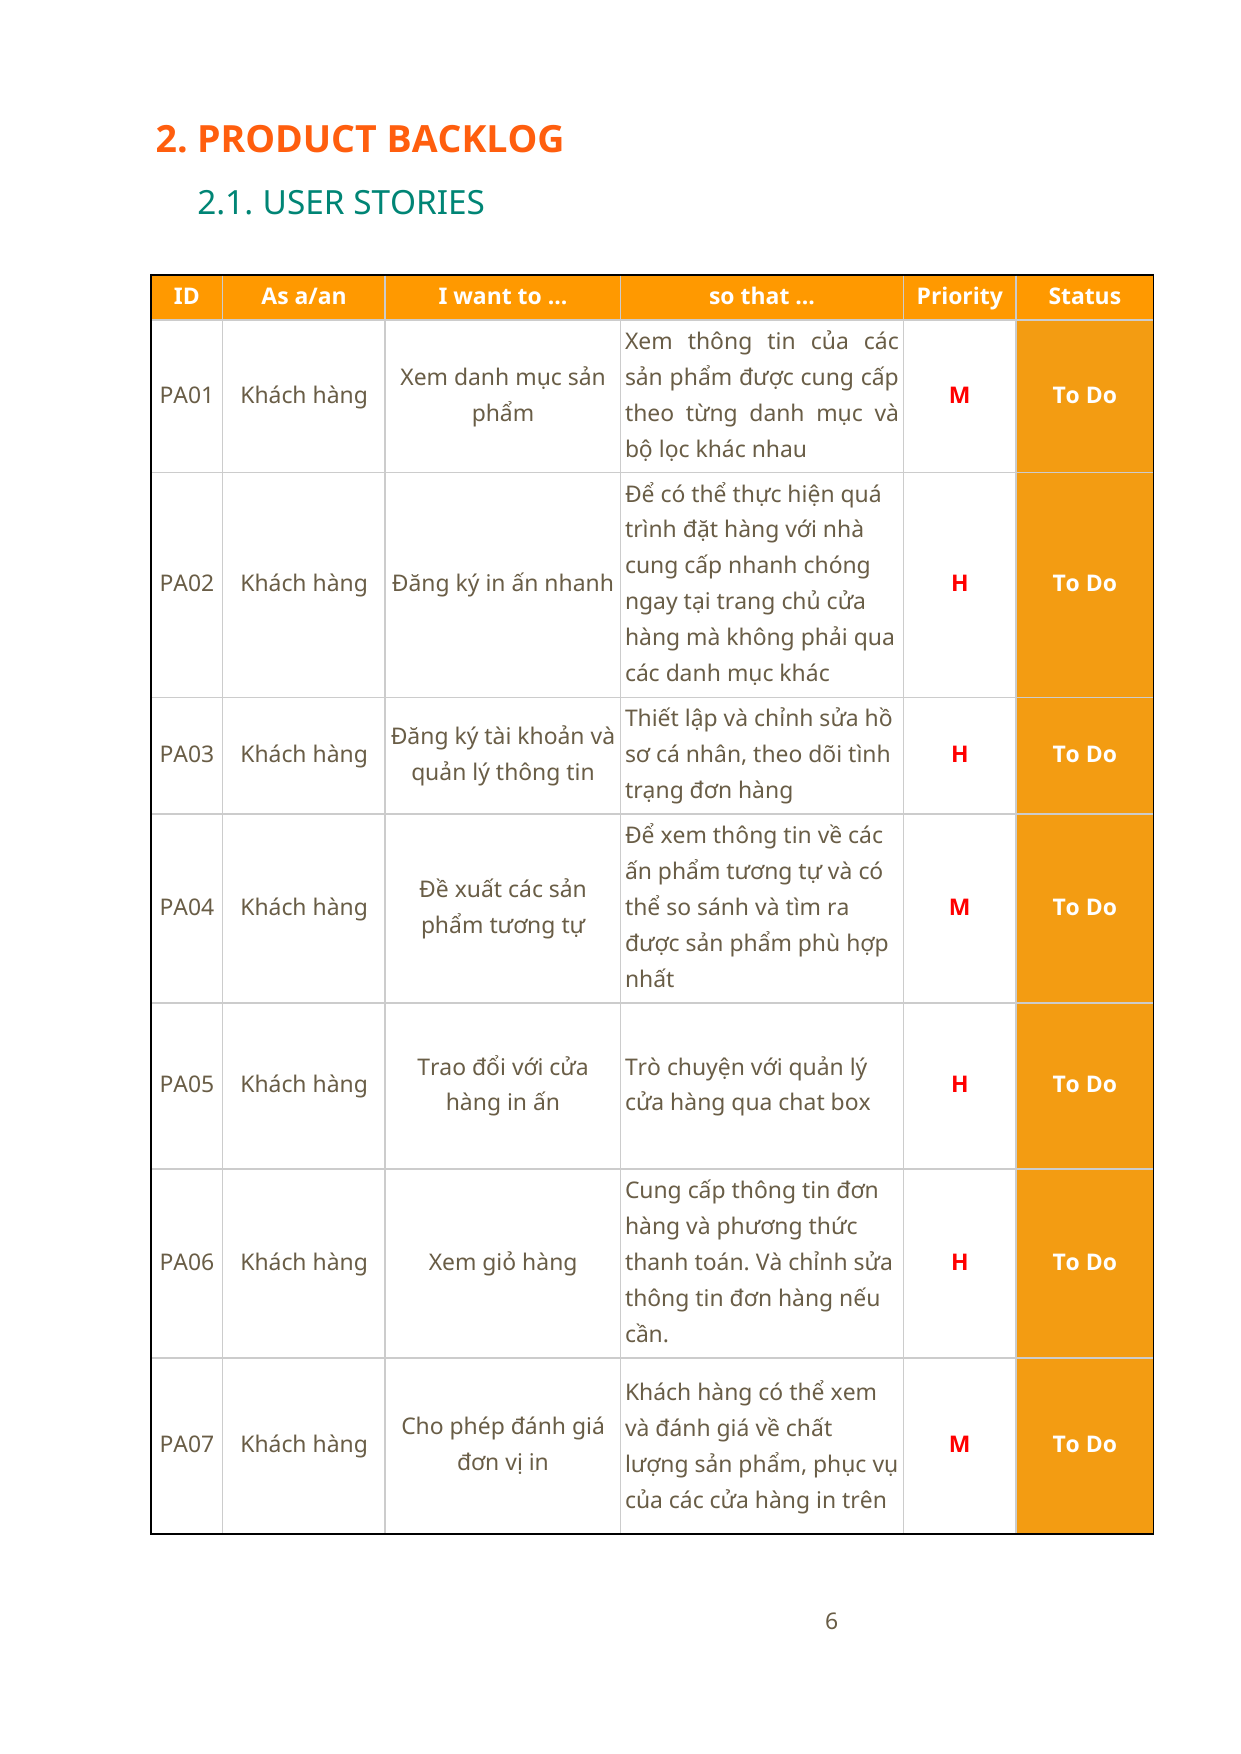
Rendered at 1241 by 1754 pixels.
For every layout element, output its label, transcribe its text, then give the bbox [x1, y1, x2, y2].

table_cell Thiết lập và chỉnh sửa hồ sơ cá nhân, theo dõi tình trạng đơn hàng [621, 698, 903, 813]
table_cell Xem danh mục sản phẩm [386, 321, 620, 472]
table_cell H [904, 1170, 1015, 1357]
table_cell M [904, 321, 1015, 472]
table_cell PA06 [152, 1170, 222, 1357]
table_header Priority [904, 276, 1015, 319]
table_cell Cung cấp thông tin đơn hàng và phương thức thanh toán. Và chỉnh sửa thông tin đơn hàng nếu cần. [621, 1170, 903, 1357]
subtitle USER STORIES [253, 178, 1090, 224]
table_cell PA07 [152, 1359, 222, 1533]
table_cell Đăng ký in ấn nhanh [386, 473, 620, 696]
table_header Status [1017, 276, 1153, 319]
table_cell Khách hàng [223, 1004, 384, 1168]
table_cell To Do [1017, 321, 1153, 472]
table_cell PA04 [152, 815, 222, 1002]
table_cell To Do [1017, 1170, 1153, 1357]
table_header ID [152, 276, 222, 319]
subtitle PRODUCT BACKLOG [187, 112, 1090, 163]
table_cell H [904, 473, 1015, 696]
table_cell To Do [1017, 1359, 1153, 1533]
table_cell Để xem thông tin về các ấn phẩm tương tự và có thể so sánh và tìm ra được sản phẩm phù hợp nhất [621, 815, 903, 1002]
table_cell M [904, 815, 1015, 1002]
table_cell PA01 [152, 321, 222, 472]
table_cell Xem thông tin của các sản phẩm được cung cấp theo từng danh mục và bộ lọc khác nhau [621, 321, 903, 472]
table_cell Trò chuyện với quản lý cửa hàng qua chat box [621, 1004, 903, 1168]
table_cell Đăng ký tài khoản và quản lý thông tin [386, 698, 620, 813]
table_cell Khách hàng [223, 321, 384, 472]
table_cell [386, 1359, 620, 1533]
table_cell Khách hàng [223, 1170, 384, 1357]
table_cell Khách hàng [223, 473, 384, 696]
table_cell To Do [1017, 698, 1153, 813]
table_cell Trao đổi với cửa hàng in ấn [386, 1004, 620, 1168]
table_cell To Do [1017, 473, 1153, 696]
table_header I want to ... [386, 276, 620, 319]
table_cell Khách hàng [223, 698, 384, 813]
table_cell PA05 [152, 1004, 222, 1168]
table_cell H [904, 698, 1015, 813]
table_cell To Do [1017, 1004, 1153, 1168]
table_cell PA02 [152, 473, 222, 696]
table_cell Đề xuất các sản phẩm tương tự [386, 815, 620, 1002]
table_header As a/an [223, 276, 384, 319]
table_cell Để có thể thực hiện quá trình đặt hàng với nhà cung cấp nhanh chóng ngay tại trang chủ cửa hàng mà không phải qua các danh mục khác [621, 473, 903, 696]
table_cell M [904, 1359, 1015, 1533]
table_cell Xem giỏ hàng [386, 1170, 620, 1357]
table_cell H [904, 1004, 1015, 1168]
table_cell To Do [1017, 815, 1153, 1002]
table_cell PA03 [152, 698, 222, 813]
table_cell Khách hàng [223, 815, 384, 1002]
table_header so that ... [621, 276, 903, 319]
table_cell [621, 1359, 903, 1533]
table_cell Khách hàng [223, 1359, 384, 1533]
